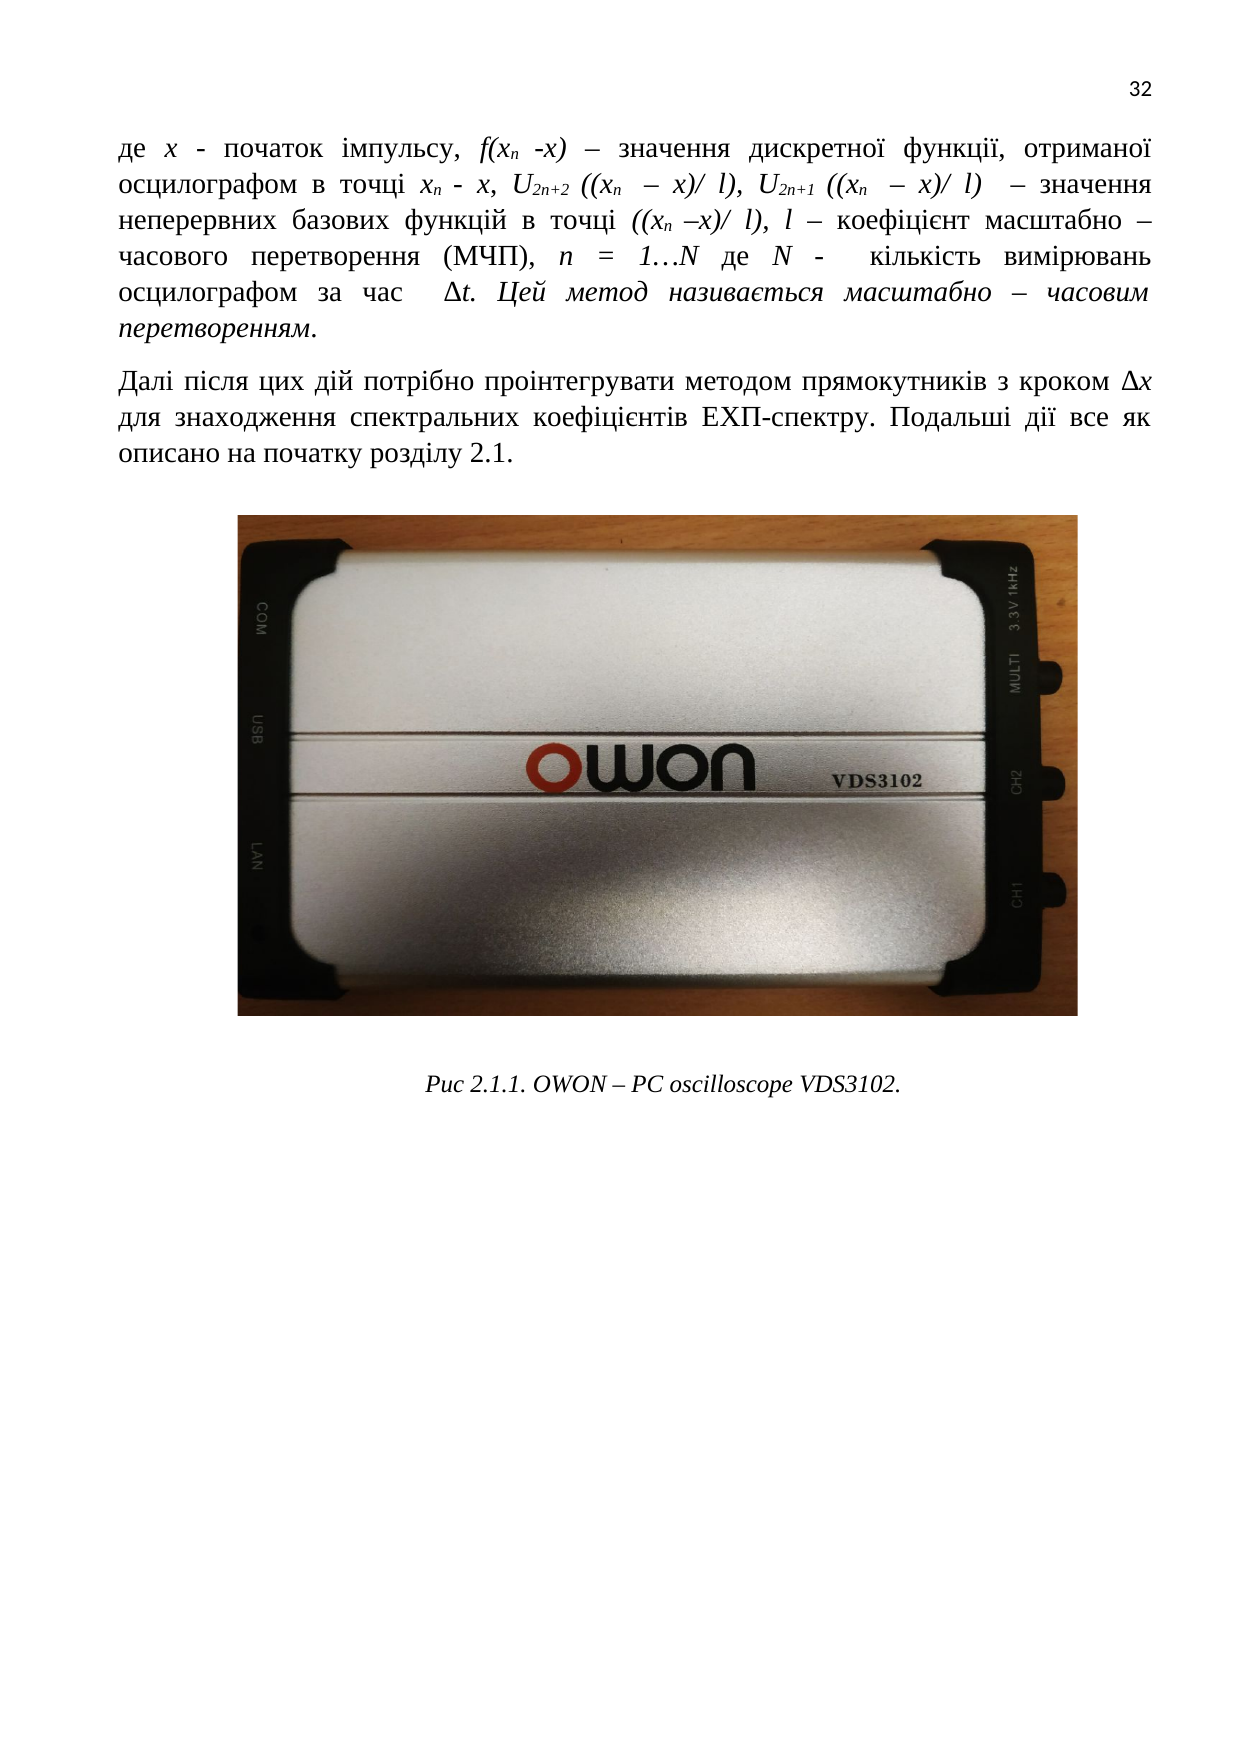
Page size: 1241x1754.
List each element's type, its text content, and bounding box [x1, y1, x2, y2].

picture [237, 515, 1079, 1016]
text де x - початок імпульсу, f(xn -x) – значення дискретної функції, отриманої осцилографом в точці xn - x, U2n+2 ((xn – x)/ l), U2n+1 ((xn – x)/ l) – значення неперервних базових функцій в точці ((xn –x)/ l), l – коефіцієнт масштабно – часового перетворення (МЧП), n = 1…N де N - кількість вимірювань осцилографом за час ∆t. Цей метод називається масштабно – часовим перетворенням. [118, 130, 1152, 344]
text Далі після цих дій потрібно проінтегрувати методом прямокутників з кроком ∆x для знаходження спектральних коефіцієнтів ЕХП-спектру. Подальші дії все як описано на початку розділу 2.1. [118, 363, 1152, 469]
text Рис 2.1.1. OWON – PC oscilloscope VDS3102. [177, 1069, 1152, 1098]
